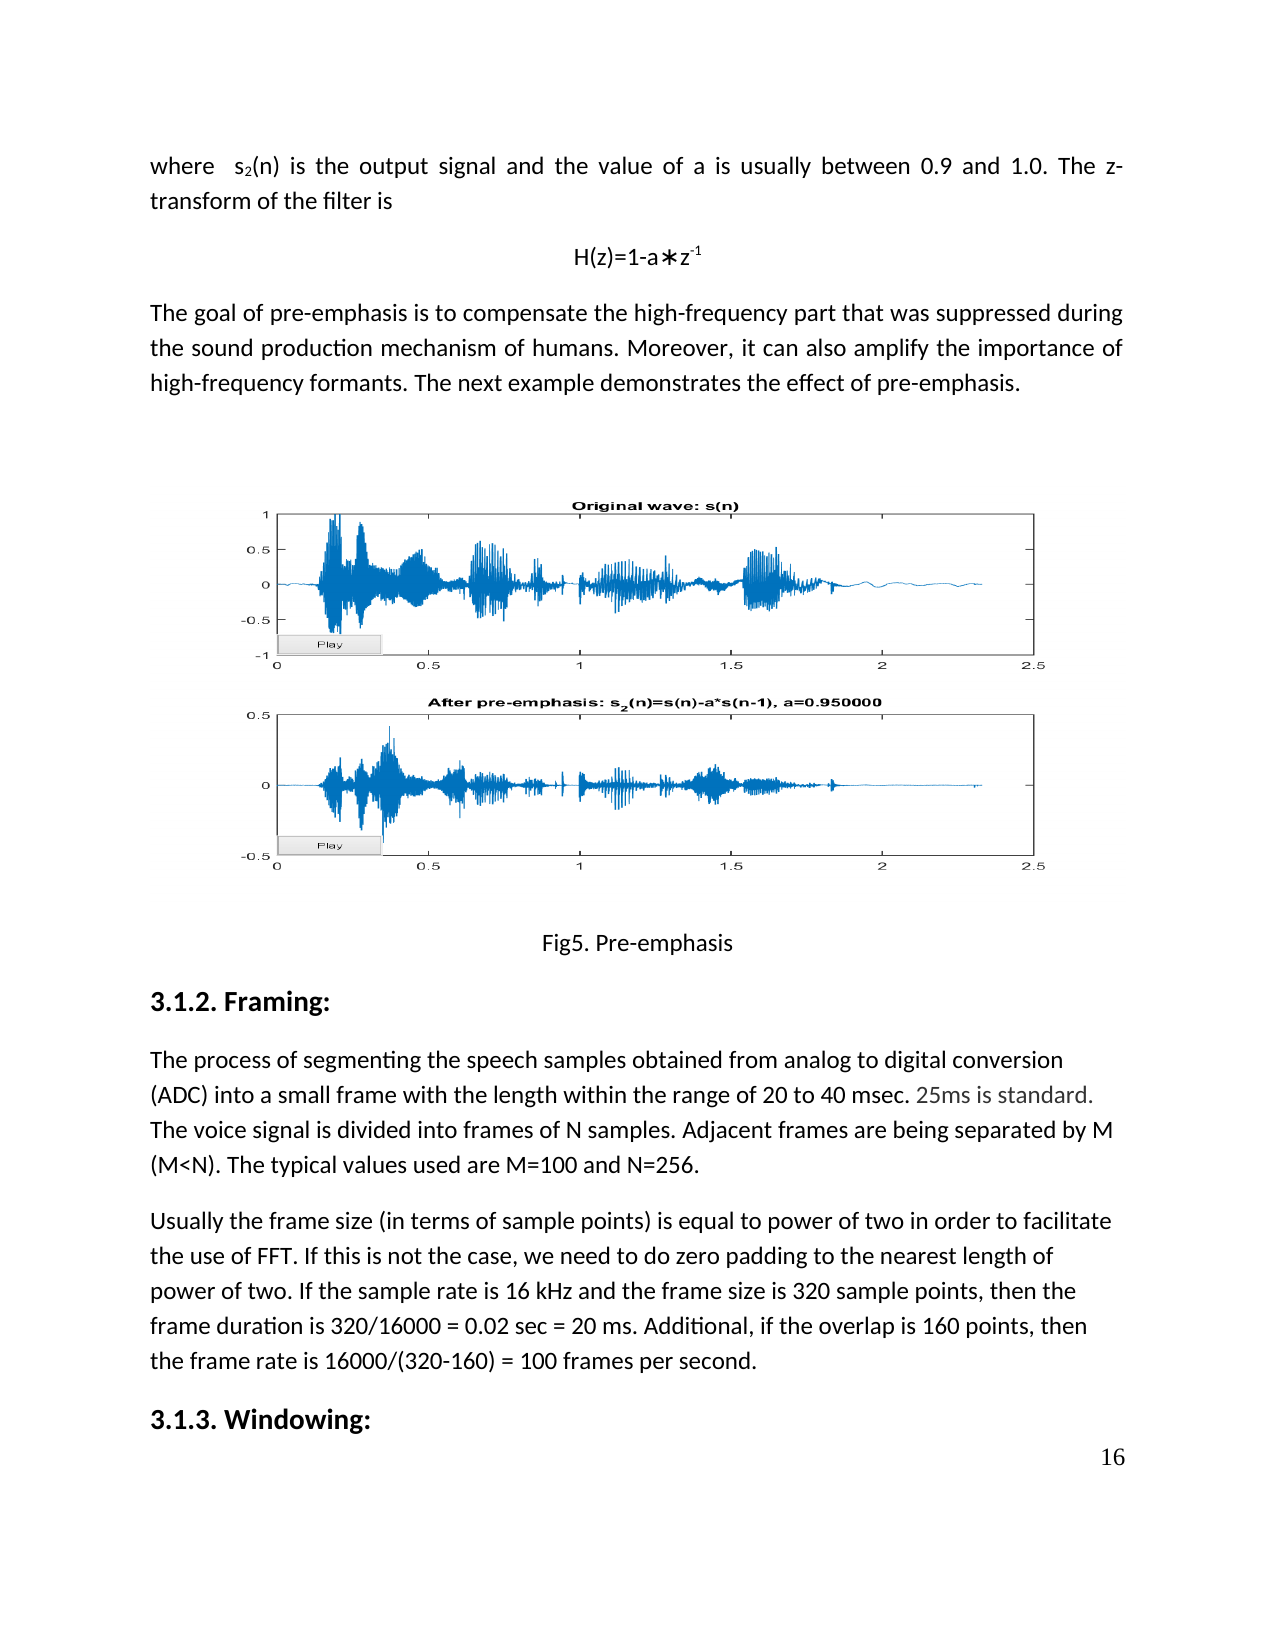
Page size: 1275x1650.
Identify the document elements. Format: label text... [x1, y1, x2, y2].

text H(z)=1-a∗z-1 [150, 241, 1125, 271]
text Usually the frame size (in terms of sample points) is equal to power of two in order to facilitate the use of FFT. If this is not the case, we need to do zero padding to the nearest length of power of two. If the sample rate is 16 kHz and the frame size is 320 sample points, then the frame duration is 320/16000 = 0.02 sec = 20 ms. Additional, if the overlap is 160 points, then the frame rate is 16000/(320-160) = 100 frames per second. [150, 1205, 1125, 1376]
text Fig5. Pre-emphasis [150, 927, 1125, 957]
text 3.1.3. Windowing: [150, 1401, 1125, 1437]
text The goal of pre-emphasis is to compensate the high-frequency part that was suppressed during the sound production mechanism of humans. Moreover, it can also amplify the importance of high-frequency formants. The next example demonstrates the effect of pre-emphasis. [150, 297, 1125, 397]
text where s2(n) is the output signal and the value of a is usually between 0.9 and 1.0. The z-transform of the filter is [150, 150, 1125, 216]
picture [150, 478, 1125, 902]
text 3.1.2. Framing: [150, 983, 1125, 1018]
text The process of segmenting the speech samples obtained from analog to digital conversion (ADC) into a small frame with the length within the range of 20 to 40 msec. 25ms is standard. The voice signal is divided into frames of N samples. Adjacent frames are being separated by M (M<N). The typical values used are M=100 and N=256. [150, 1044, 1125, 1180]
